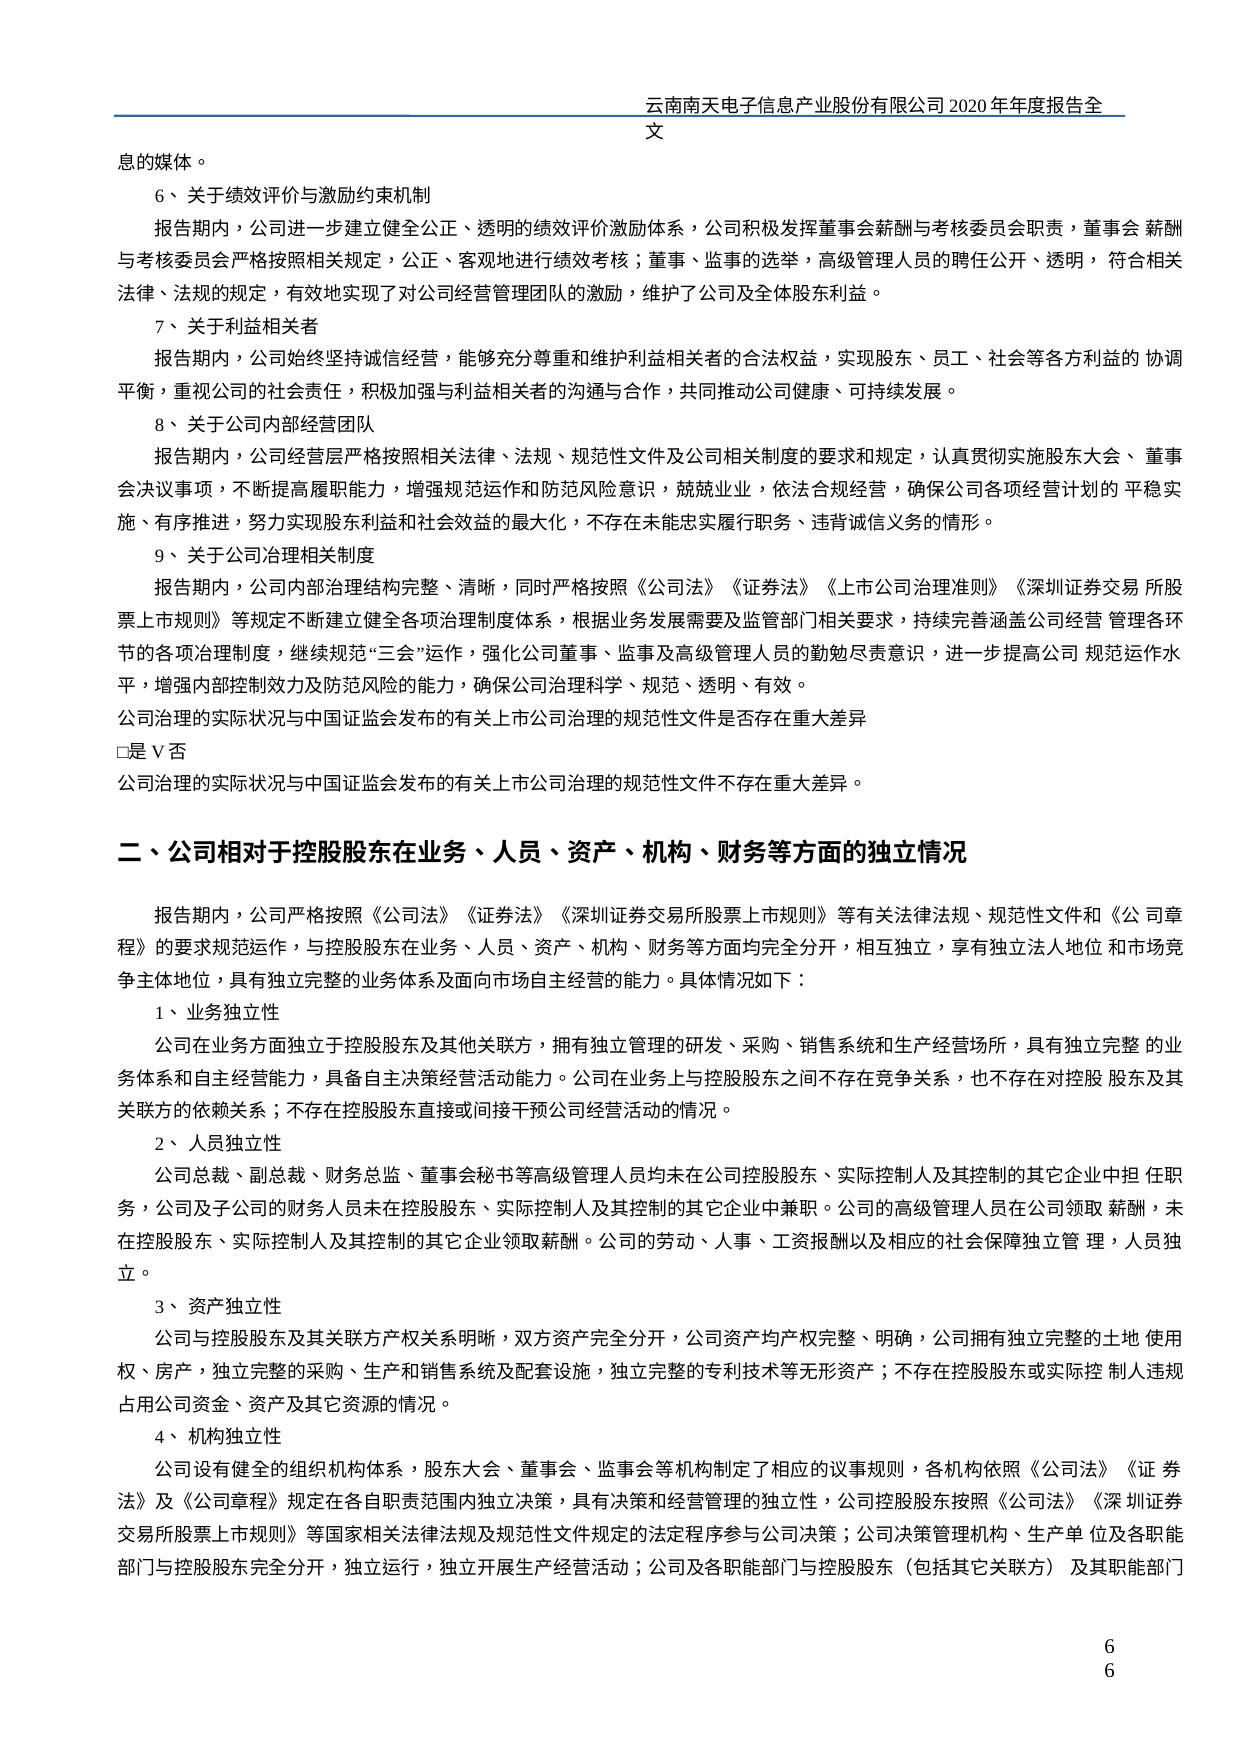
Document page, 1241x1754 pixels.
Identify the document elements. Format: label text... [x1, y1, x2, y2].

text 报告期内，公司进一步建立健全公正、透明的绩效评价激励体系，公司积极发挥董事会薪酬与考核委员会职责，董事会 薪酬与考核委员会严格按照相关规定，公正、客观地进行绩效考核；董事、监事的选举，高级管理人员的聘任公开、透明， 符合相关法律、法规的规定，有效地实现了对公司经营管理团队的激励，维护了公司及全体股东利益。 [117, 209, 1185, 307]
text 8、 关于公司内部经营团队 [54, 405, 1185, 438]
text 报告期内，公司始终坚持诚信经营，能够充分尊重和维护利益相关者的合法权益，实现股东、员工、社会等各方利益的 协调平衡，重视公司的社会责任，积极加强与利益相关者的沟通与合作，共同推动公司健康、可持续发展。 [117, 340, 1185, 405]
text 公司在业务方面独立于控股股东及其他关联方，拥有独立管理的研发、采购、销售系统和生产经营场所，具有独立完整 的业务体系和自主经营能力，具备自主决策经营活动能力。公司在业务上与控股股东之间不存在竞争关系，也不存在对控股 股东及其关联方的依赖关系；不存在控股股东直接或间接干预公司经营活动的情况。 [117, 1026, 1185, 1124]
text □是V否 [54, 732, 1185, 765]
text 报告期内，公司严格按照《公司法》《证券法》《深圳证券交易所股票上市规则》等有关法律法规、规范性文件和《公 司章程》的要求规范运作，与控股股东在业务、人员、资产、机构、财务等方面均完全分开，相互独立，享有独立法人地位 和市场竞争主体地位，具有独立完整的业务体系及面向市场自主经营的能力。具体情况如下： [117, 896, 1185, 994]
text 1、 业务独立性 [54, 994, 1185, 1026]
text 公司与控股股东及其关联方产权关系明晰，双方资产完全分开，公司资产均产权完整、明确，公司拥有独立完整的土地 使用权、房产，独立完整的采购、生产和销售系统及配套设施，独立完整的专利技术等无形资产；不存在控股股东或实际控 制人违规占用公司资金、资产及其它资源的情况。 [117, 1320, 1185, 1418]
text 公司总裁、副总裁、财务总监、董事会秘书等高级管理人员均未在公司控股股东、实际控制人及其控制的其它企业中担 任职务，公司及子公司的财务人员未在控股股东、实际控制人及其控制的其它企业中兼职。公司的高级管理人员在公司领取 薪酬，未在控股股东、实际控制人及其控制的其它企业领取薪酬。公司的劳动、人事、工资报酬以及相应的社会保障独立管 理，人员独立。 [117, 1157, 1185, 1287]
text 6、 关于绩效评价与激励约束机制 [54, 176, 1185, 209]
text 二、公司相对于控股股东在业务、人员、资产、机构、财务等方面的独立情况 [54, 835, 1185, 869]
text 报告期内，公司经营层严格按照相关法律、法规、规范性文件及公司相关制度的要求和规定，认真贯彻实施股东大会、 董事会决议事项，不断提高履职能力，增强规范运作和防范风险意识，兢兢业业，依法合规经营，确保公司各项经营计划的 平稳实施、有序推进，努力实现股东利益和社会效益的最大化，不存在未能忠实履行职务、违背诚信义务的情形。 [117, 438, 1185, 536]
text 公司治理的实际状况与中国证监会发布的有关上市公司治理的规范性文件是否存在重大差异 [54, 699, 1185, 732]
text 3、 资产独立性 [54, 1287, 1185, 1320]
text 2、 人员独立性 [54, 1124, 1185, 1157]
text 报告期内，公司内部治理结构完整、清晰，同时严格按照《公司法》《证券法》《上市公司治理准则》《深圳证券交易 所股票上市规则》等规定不断建立健全各项治理制度体系，根据业务发展需要及监管部门相关要求，持续完善涵盖公司经营 管理各环节的各项冶理制度，继续规范“三会”运作，强化公司董事、监事及高级管理人员的勤勉尽责意识，进一步提高公司 规范运作水平，增强内部控制效力及防范风险的能力，确保公司治理科学、规范、透明、有效。 [117, 569, 1185, 699]
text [117, 143, 1185, 176]
text 4、 机构独立性 [54, 1418, 1185, 1450]
text 9、 关于公司冶理相关制度 [54, 536, 1185, 569]
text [117, 1450, 1185, 1581]
text 7、 关于利益相关者 [54, 307, 1185, 340]
text 公司治理的实际状况与中国证监会发布的有关上市公司治理的规范性文件不存在重大差异。 [54, 765, 1185, 797]
